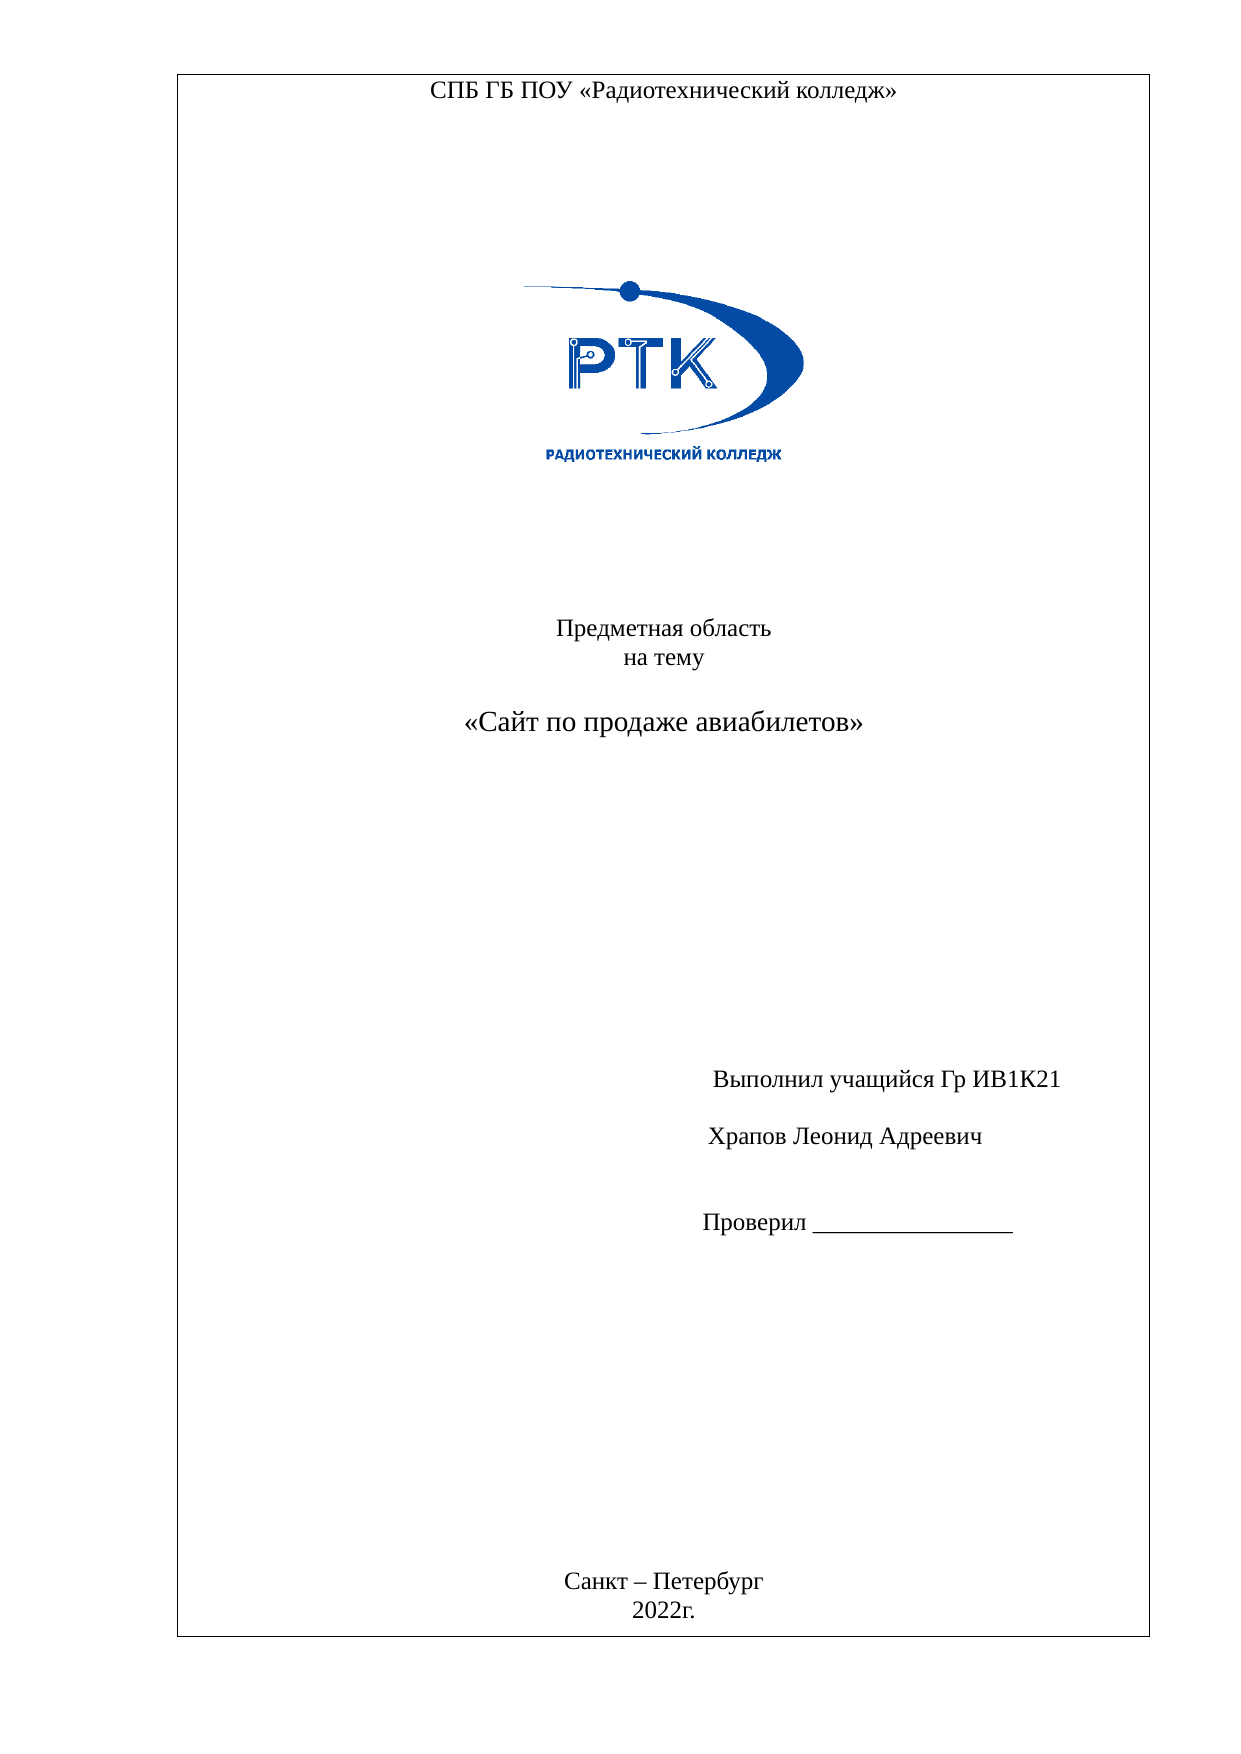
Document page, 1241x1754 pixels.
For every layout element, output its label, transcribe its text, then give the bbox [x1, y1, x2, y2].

table_header СПБ ГБ ПОУ «Радиотехнический колледж» Предметная область на тему «Сайт по продаже авиабилетов» Выполнил учащийся Гр ИВ1К21 Храпов Леонид Адреевич Проверил ________________ Санкт – Петербург 2022г. [178, 75, 1149, 1636]
picture [523, 233, 804, 513]
